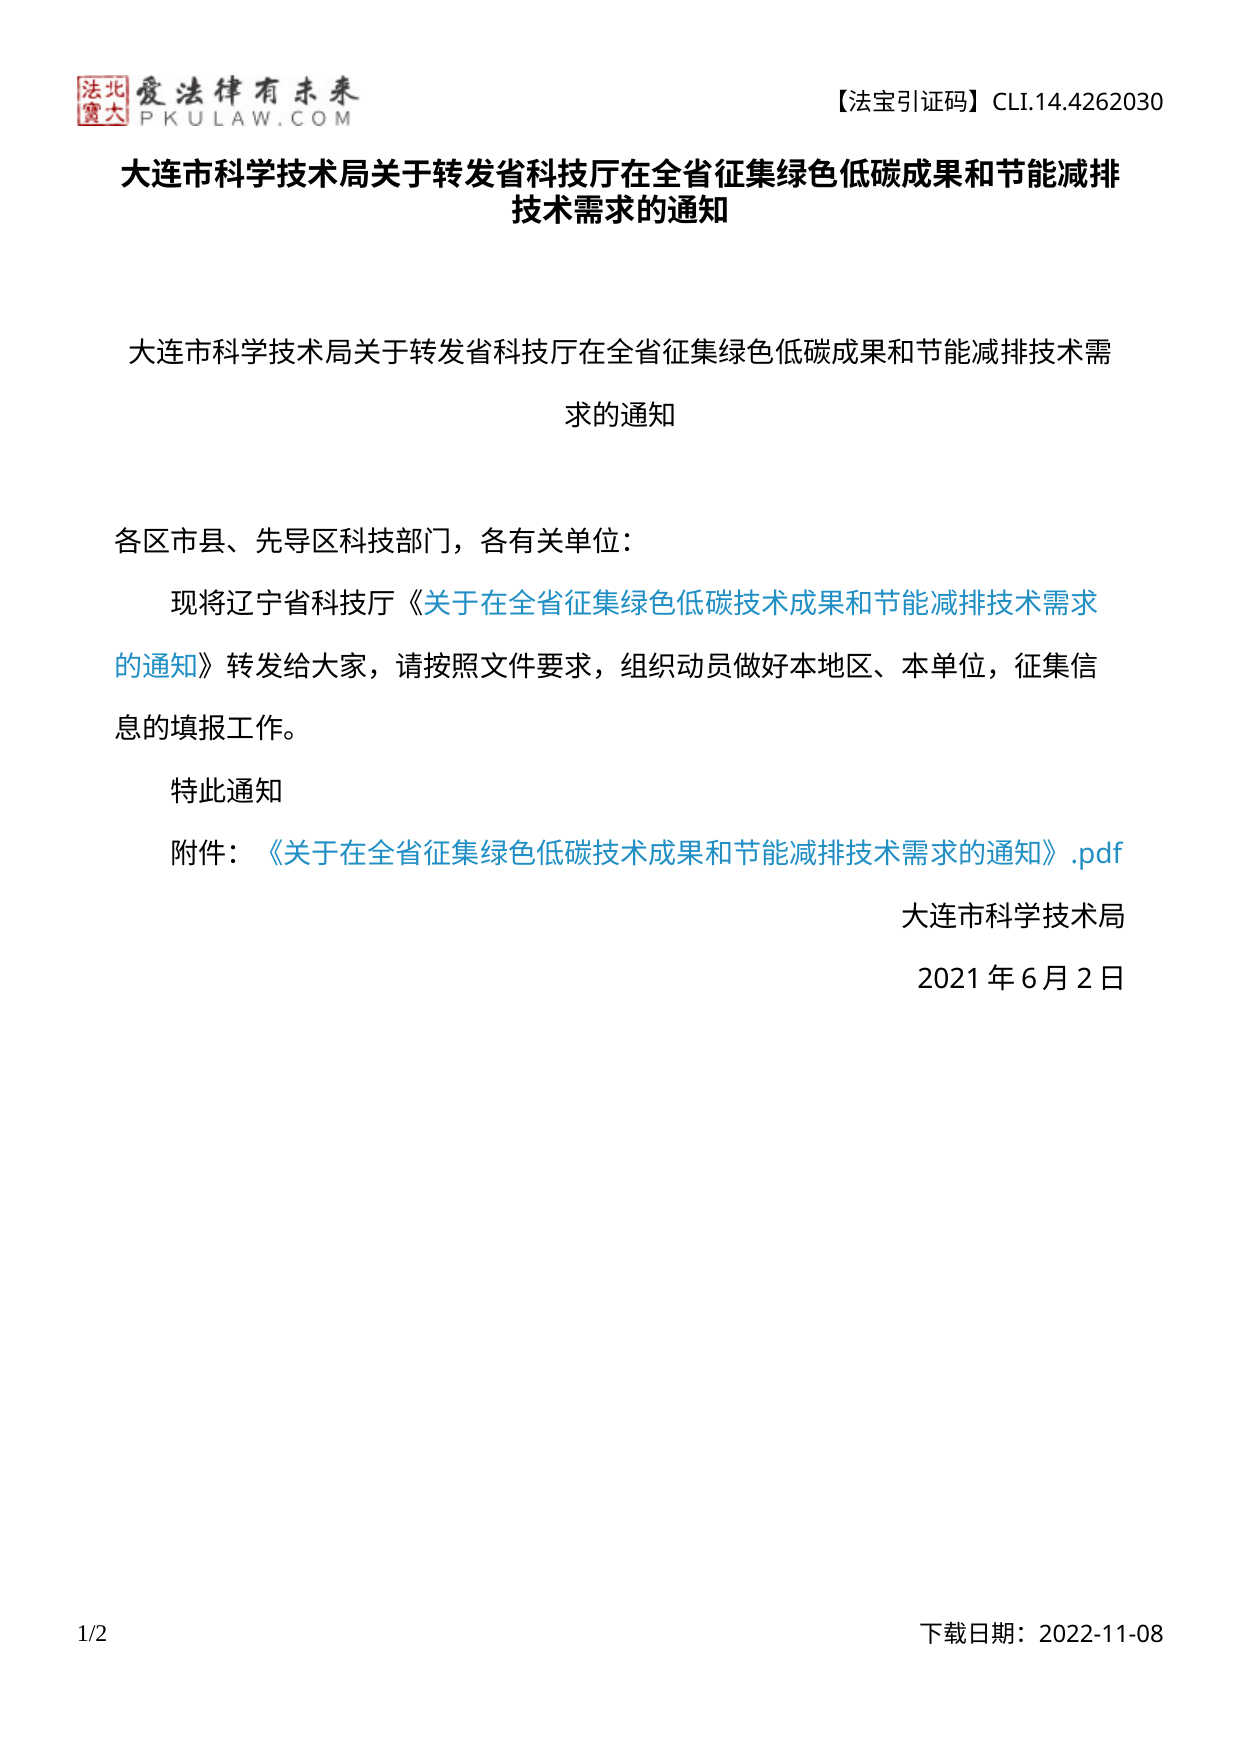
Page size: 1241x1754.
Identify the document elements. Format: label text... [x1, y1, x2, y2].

title 大连市科学技术局关于转发省科技厅在全省征集绿色低碳成果和节能减排技术需求的通知 [114, 156, 1126, 228]
text 大连市科学技术局关于转发省科技厅在全省征集绿色低碳成果和节能减排技术需求的通知 [114, 308, 1126, 433]
text 2021年6月2日 [114, 934, 1126, 997]
text 各区市县、先导区科技部门，各有关单位： [114, 497, 1126, 559]
text 现将辽宁省科技厅《关于在全省征集绿色低碳技术成果和节能减排技术需求的通知》转发给大家，请按照文件要求，组织动员做好本地区、本单位，征集信息的填报工作。 [114, 559, 1126, 747]
text 大连市科学技术局 [114, 872, 1126, 934]
text 附件：《关于在全省征集绿色低碳技术成果和节能减排技术需求的通知》.pdf [114, 809, 1126, 872]
picture [76, 75, 361, 126]
text 特此通知 [114, 747, 1126, 809]
